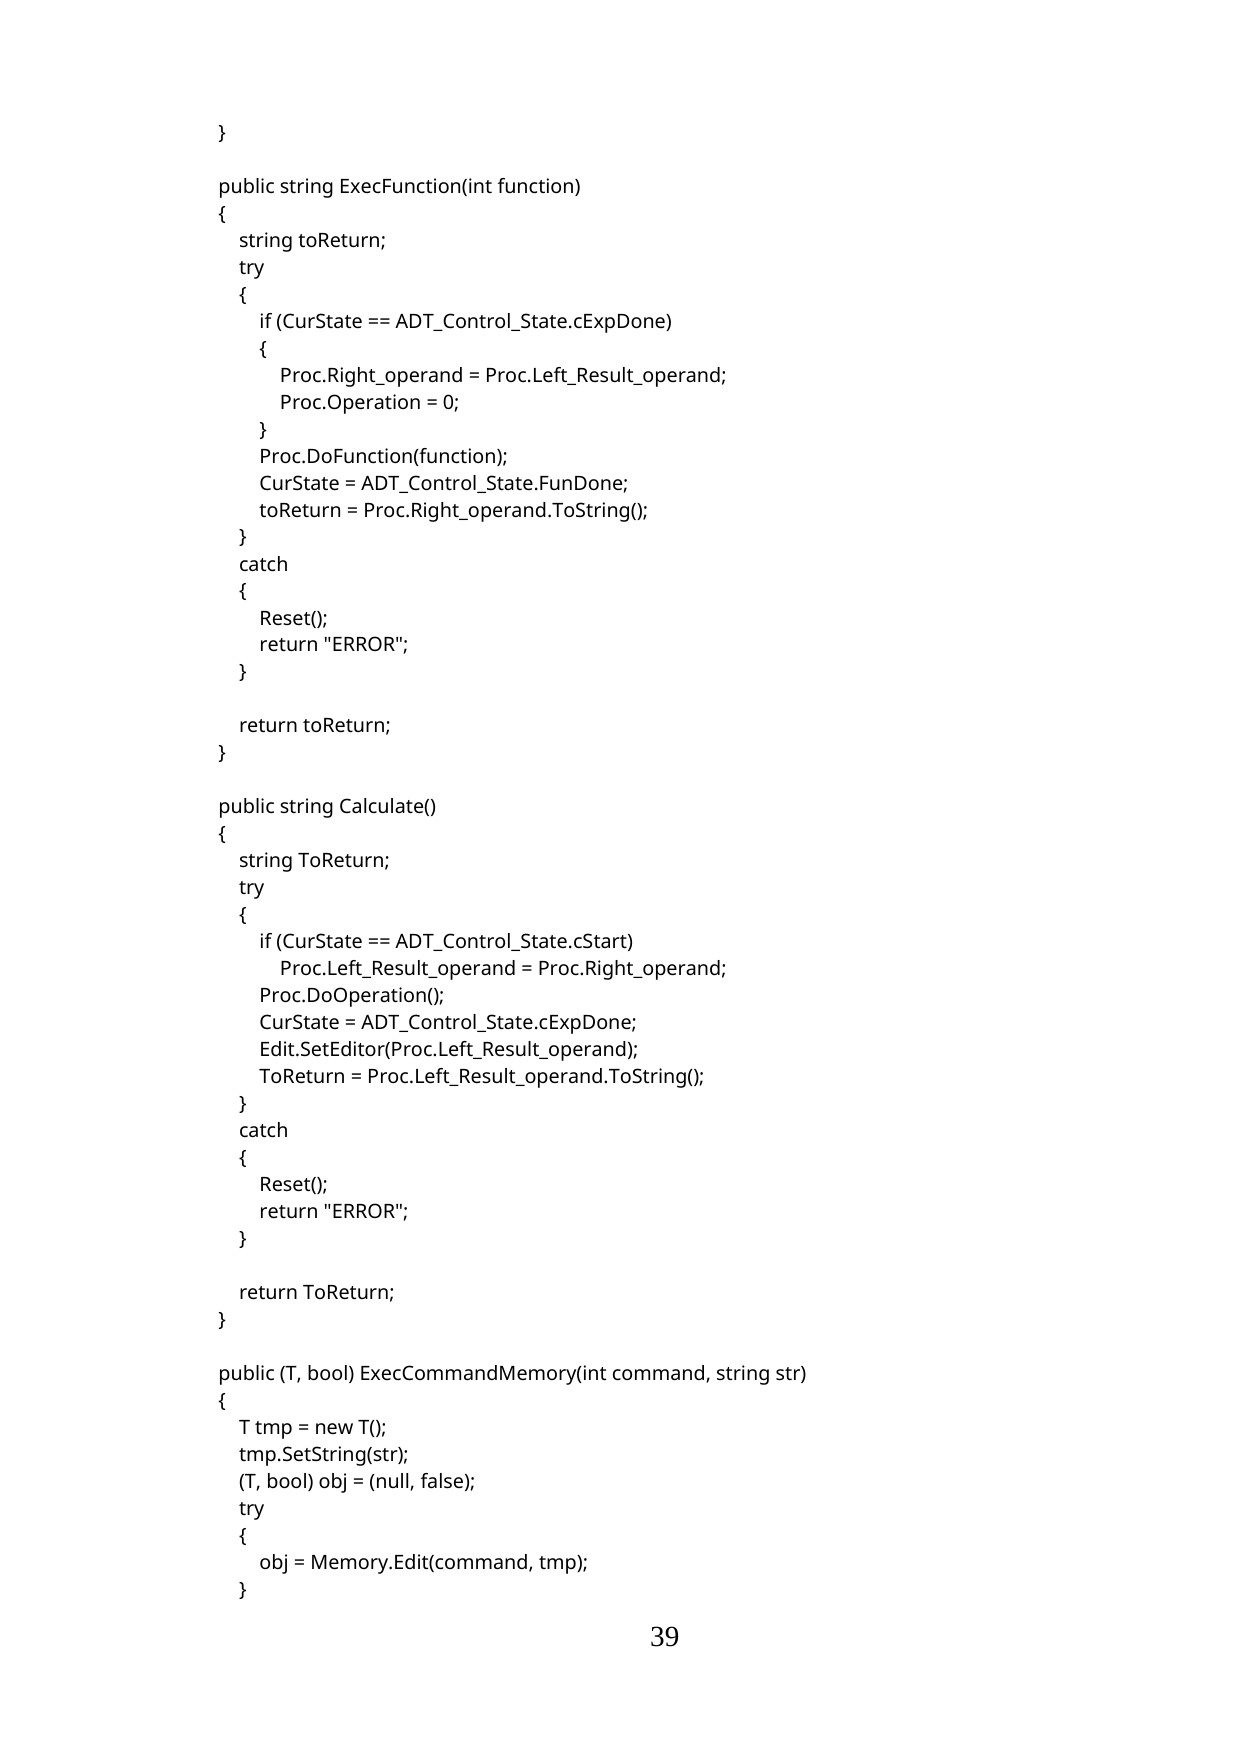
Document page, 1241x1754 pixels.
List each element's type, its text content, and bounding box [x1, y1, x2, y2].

text CurState = ADT_Control_State.FunDone; [177, 469, 1152, 496]
text { [177, 199, 1152, 226]
text catch [177, 550, 1152, 577]
text toReturn = Proc.Right_operand.ToString(); [177, 496, 1152, 523]
text public (T, bool) ExecCommandMemory(int command, string str) [177, 1359, 1152, 1386]
text { [177, 1521, 1152, 1548]
text try [177, 873, 1152, 901]
text { [177, 901, 1152, 927]
text { [177, 1143, 1152, 1170]
text Reset(); [177, 604, 1152, 631]
text return "ERROR"; [177, 1197, 1152, 1224]
text return "ERROR"; [177, 631, 1152, 658]
text try [177, 1494, 1152, 1521]
text ToReturn = Proc.Left_Result_operand.ToString(); [177, 1062, 1152, 1089]
text { [177, 819, 1152, 847]
text Proc.DoOperation(); [177, 981, 1152, 1008]
text } [177, 1224, 1152, 1251]
text { [177, 1386, 1152, 1413]
text T tmp = new T(); [177, 1413, 1152, 1440]
text public string ExecFunction(int function) [177, 172, 1152, 199]
text } [177, 523, 1152, 550]
text { [177, 280, 1152, 307]
text public string Calculate() [177, 793, 1152, 819]
text (T, bool) obj = (null, false); [177, 1467, 1152, 1494]
text Edit.SetEditor(Proc.Left_Result_operand); [177, 1035, 1152, 1062]
text if (CurState == ADT_Control_State.cStart) [177, 927, 1152, 954]
text obj = Memory.Edit(command, tmp); [177, 1548, 1152, 1575]
text { [177, 577, 1152, 604]
text Proc.Operation = 0; [177, 388, 1152, 415]
text string ToReturn; [177, 847, 1152, 873]
text return ToReturn; [177, 1278, 1152, 1305]
text } [177, 415, 1152, 442]
text try [177, 253, 1152, 280]
text Reset(); [177, 1170, 1152, 1197]
text } [177, 1575, 1152, 1602]
text { [177, 334, 1152, 361]
text Proc.DoFunction(function); [177, 442, 1152, 469]
text } [177, 739, 1152, 766]
text } [177, 658, 1152, 685]
text Proc.Right_operand = Proc.Left_Result_operand; [177, 361, 1152, 388]
text } [177, 118, 1152, 145]
text Proc.Left_Result_operand = Proc.Right_operand; [177, 954, 1152, 981]
text CurState = ADT_Control_State.cExpDone; [177, 1008, 1152, 1035]
text } [177, 1305, 1152, 1332]
text return toReturn; [177, 712, 1152, 739]
text tmp.SetString(str); [177, 1440, 1152, 1467]
text } [177, 1089, 1152, 1116]
text if (CurState == ADT_Control_State.cExpDone) [177, 307, 1152, 334]
text catch [177, 1116, 1152, 1143]
text string toReturn; [177, 226, 1152, 253]
